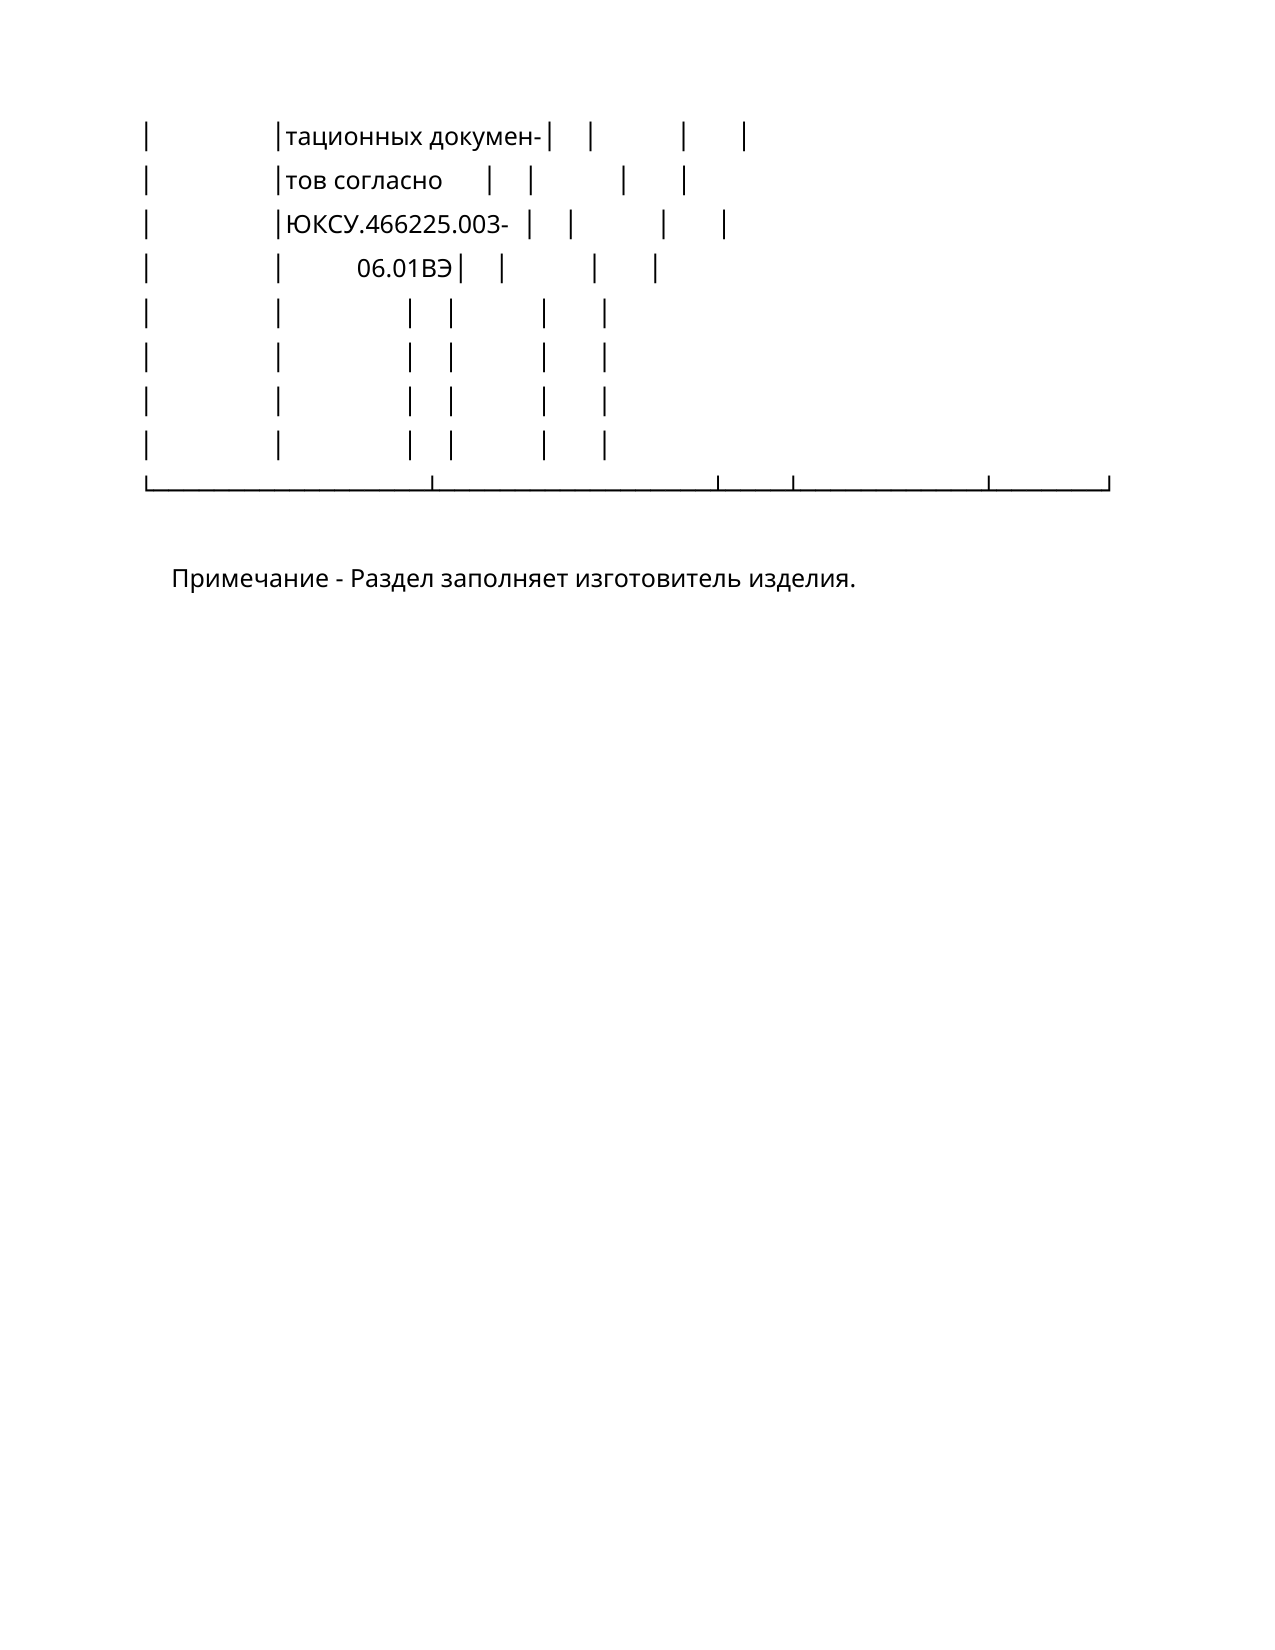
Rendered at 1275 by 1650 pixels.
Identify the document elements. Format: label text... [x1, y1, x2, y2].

text │ │тационных докумен-│ │ │ │ [139, 118, 1228, 152]
text │ │ │ │ │ │ [139, 384, 1228, 418]
text │ │ │ │ │ │ [139, 295, 1228, 329]
text │ │ЮКСУ.466225.003- │ │ │ │ [139, 207, 1228, 241]
text └──────────────────┴──────────────────┴────┴────────────┴───────┘ [139, 472, 1228, 506]
text │ │ 06.01ВЭ│ │ │ │ [139, 251, 1228, 285]
text │ │ │ │ │ │ [139, 339, 1228, 373]
text Примечание - Раздел заполняет изготовитель изделия. [139, 561, 1228, 595]
text │ │ │ │ │ │ [139, 428, 1228, 462]
text │ │тов согласно │ │ │ │ [139, 162, 1228, 196]
